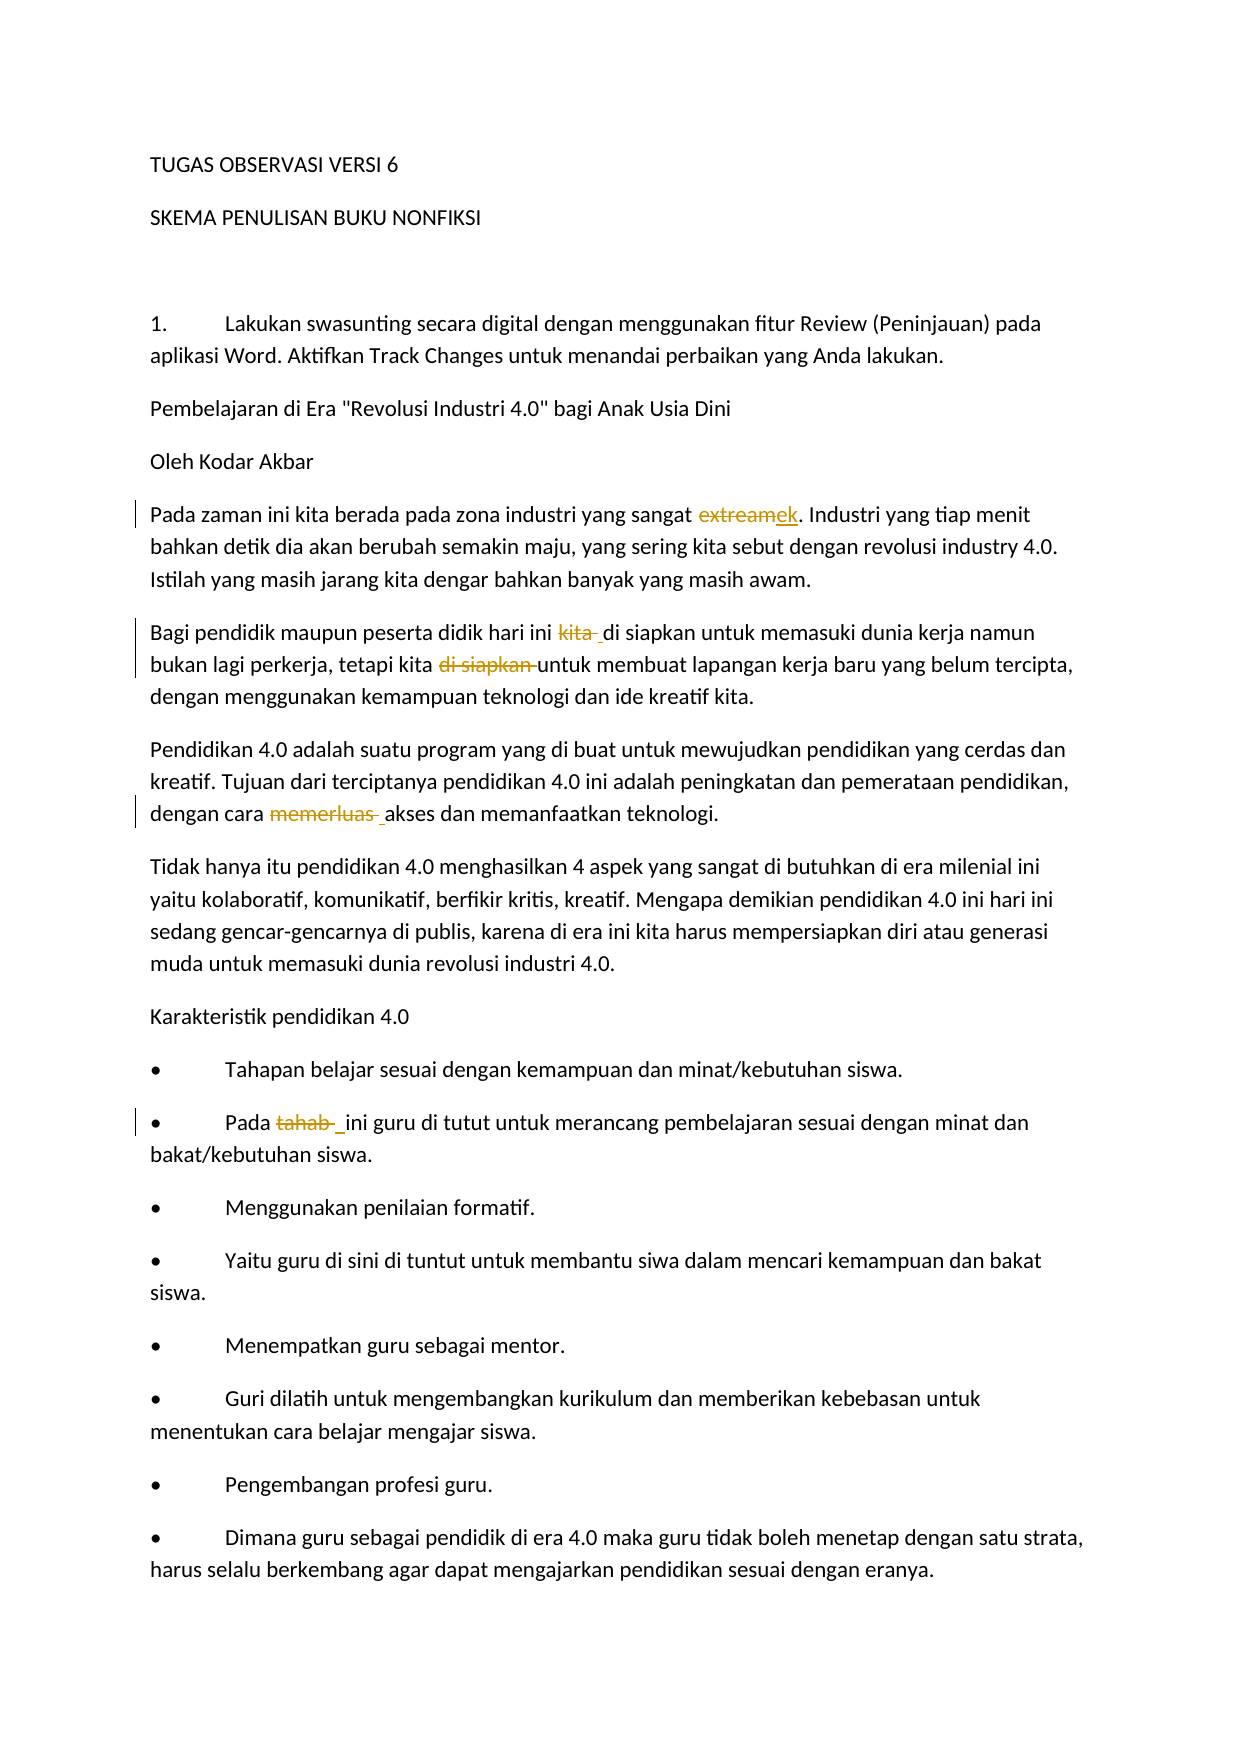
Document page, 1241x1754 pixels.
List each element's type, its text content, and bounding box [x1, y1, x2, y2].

text • Yaitu guru di sini di tuntut untuk membantu siwa dalam mencari kemampuan dan bakat siswa. [150, 1246, 1090, 1307]
text Bagi pendidik maupun peserta didik hari ini di siapkan untuk memasuki dunia kerja namun bukan lagi perkerja, tetapi kita untuk membuat lapangan kerja baru yang belum tercipta, dengan menggunakan kemampuan teknologi dan ide kreatif kita. [150, 618, 1090, 710]
text Oleh Kodar Akbar [150, 447, 1090, 475]
text • Guri dilatih untuk mengembangkan kurikulum dan memberikan kebebasan untuk menentukan cara belajar mengajar siswa. [150, 1384, 1090, 1445]
text Pembelajaran di Era "Revolusi Industri 4.0" bagi Anak Usia Dini [150, 394, 1090, 422]
text TUGAS OBSERVASI VERSI 6 [150, 150, 1090, 178]
text • Tahapan belajar sesuai dengan kemampuan dan minat/kebutuhan siswa. [150, 1055, 1090, 1083]
text • Pada ini guru di tutut untuk merancang pembelajaran sesuai dengan minat dan bakat/kebutuhan siswa. [150, 1108, 1090, 1168]
text 1. Lakukan swasunting secara digital dengan menggunakan fitur Review (Peninjauan) pada aplikasi Word. Aktifkan Track Changes untuk menandai perbaikan yang Anda lakukan. [150, 309, 1090, 369]
text Pada zaman ini kita berada pada zona industri yang sangat . Industri yang tiap menit bahkan detik dia akan berubah semakin maju, yang sering kita sebut dengan revolusi industry 4.0. Istilah yang masih jarang kita dengar bahkan banyak yang masih awam. [150, 500, 1090, 593]
text • Menempatkan guru sebagai mentor. [150, 1332, 1090, 1359]
text SKEMA PENULISAN BUKU NONFIKSI [150, 203, 1090, 231]
text Pendidikan 4.0 adalah suatu program yang di buat untuk mewujudkan pendidikan yang cerdas dan kreatif. Tujuan dari terciptanya pendidikan 4.0 ini adalah peningkatan dan pemerataan pendidikan, dengan cara akses dan memanfaatkan teknologi. [150, 735, 1090, 827]
text Tidak hanya itu pendidikan 4.0 menghasilkan 4 aspek yang sangat di butuhkan di era milenial ini yaitu kolaboratif, komunikatif, berfikir kritis, kreatif. Mengapa demikian pendidikan 4.0 ini hari ini sedang gencar-gencarnya di publis, karena di era ini kita harus mempersiapkan diri atau generasi muda untuk memasuki dunia revolusi industri 4.0. [150, 852, 1090, 977]
text • Dimana guru sebagai pendidik di era 4.0 maka guru tidak boleh menetap dengan satu strata, harus selalu berkembang agar dapat mengajarkan pendidikan sesuai dengan eranya. [150, 1523, 1090, 1583]
text • Menggunakan penilaian formatif. [150, 1193, 1090, 1221]
text • Pengembangan profesi guru. [150, 1470, 1090, 1498]
text Karakteristik pendidikan 4.0 [150, 1002, 1090, 1030]
